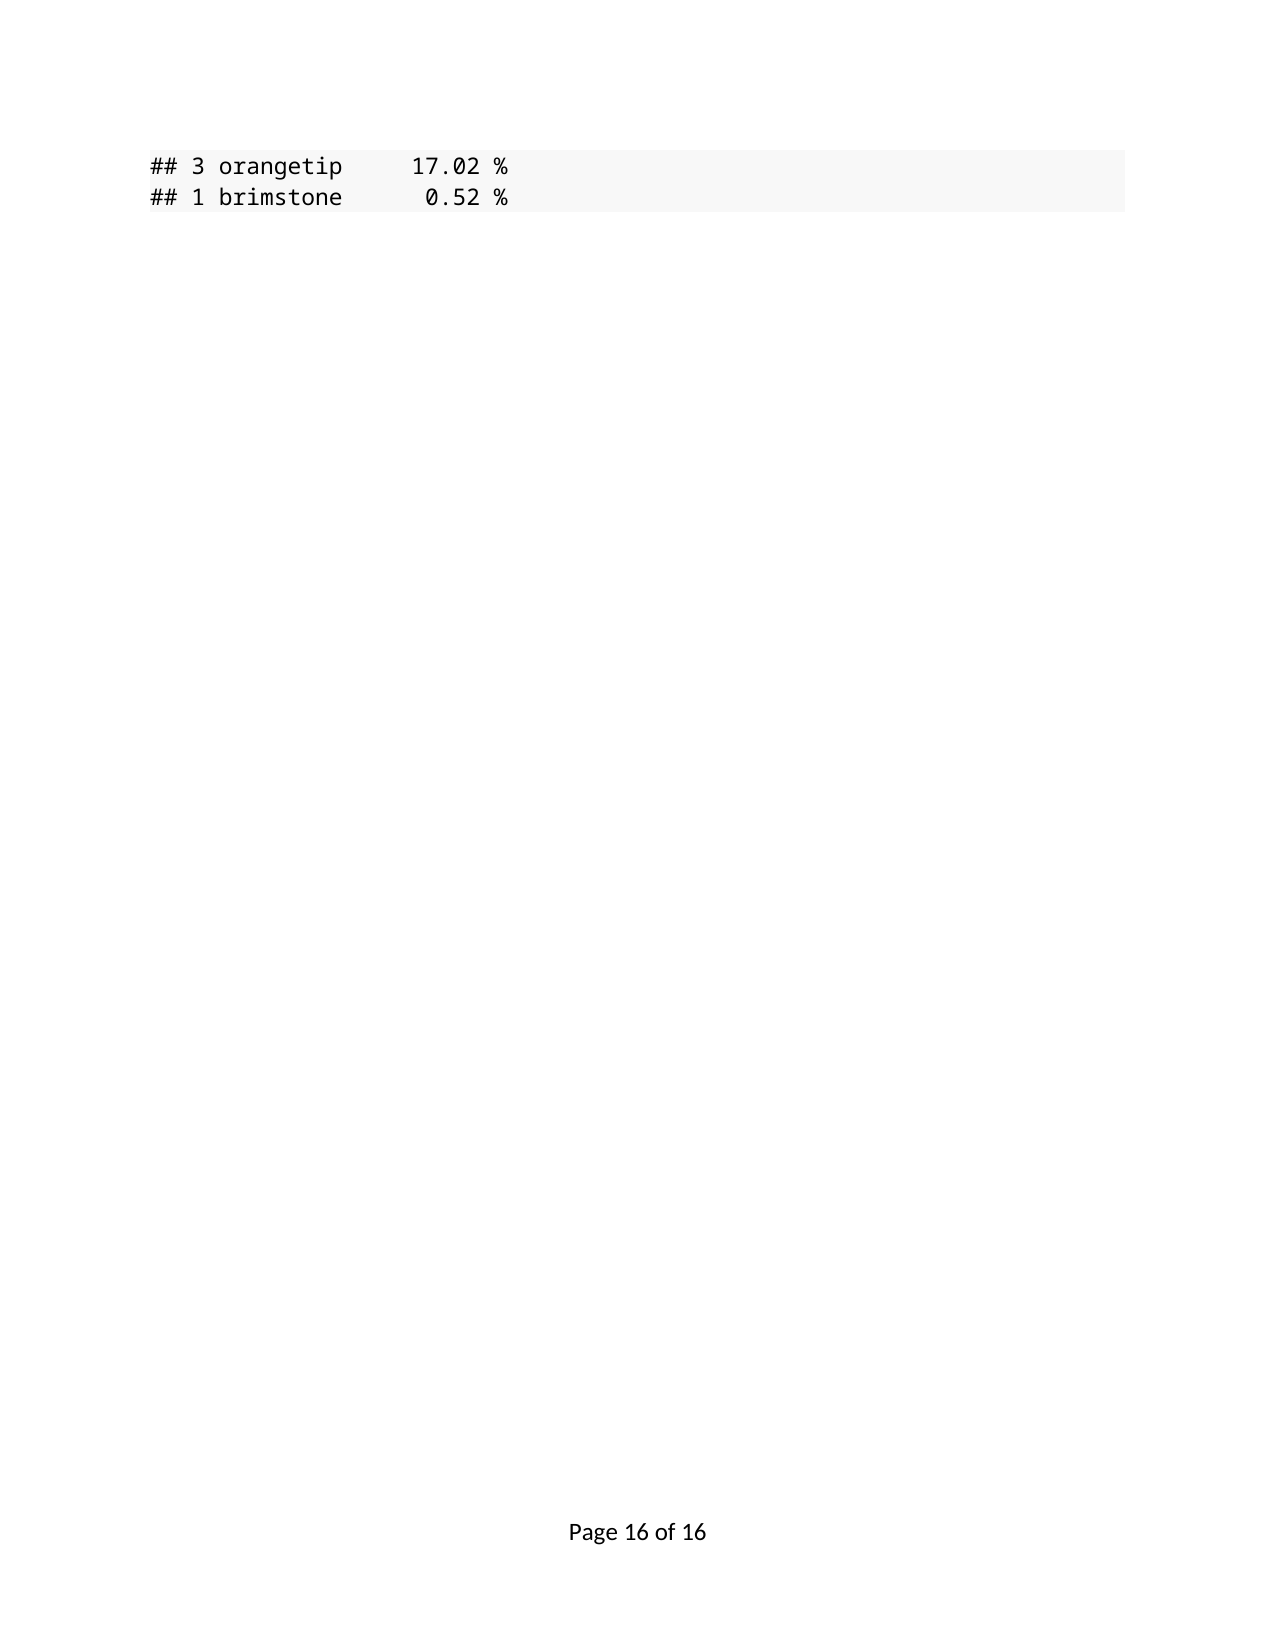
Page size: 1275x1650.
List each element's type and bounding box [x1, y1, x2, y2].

text [150, 150, 1125, 212]
